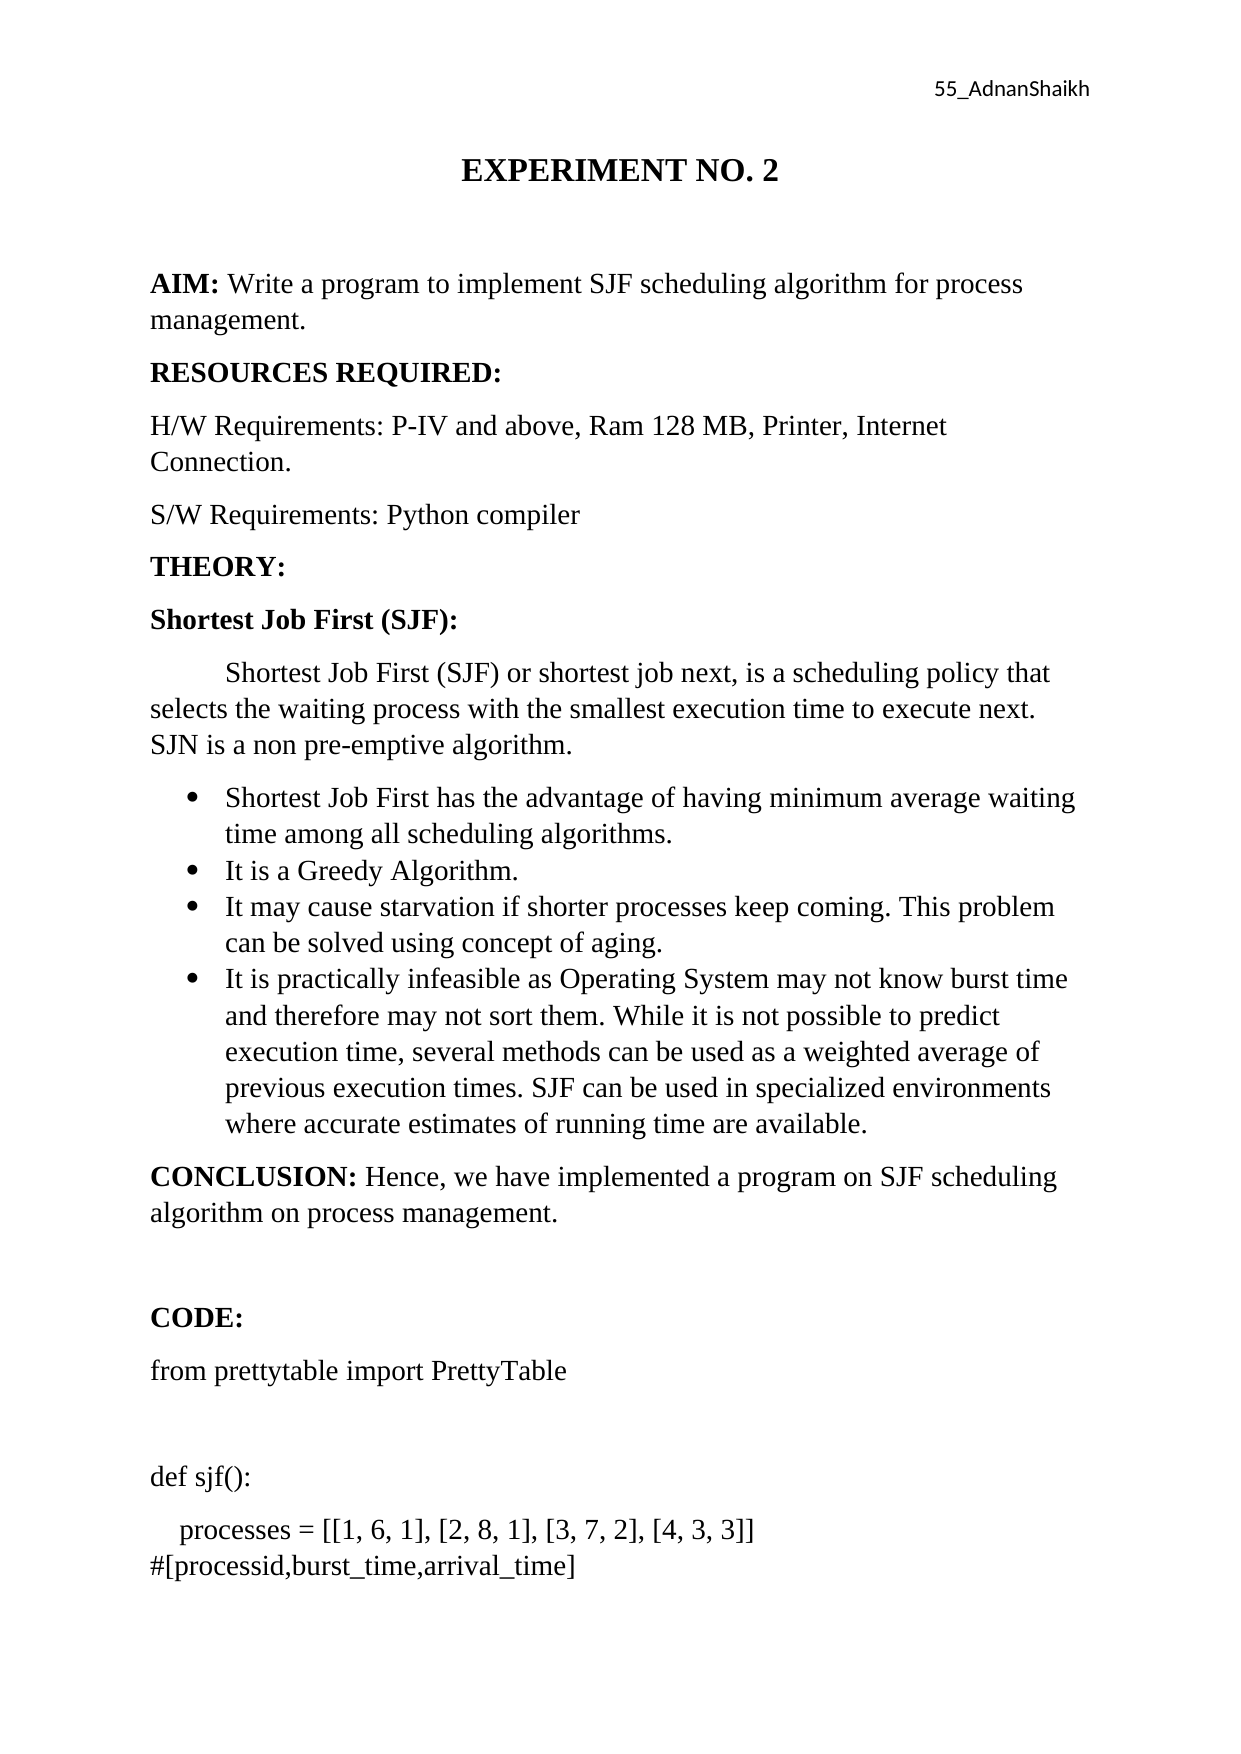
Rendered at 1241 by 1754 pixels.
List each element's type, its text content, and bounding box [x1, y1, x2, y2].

list It is practically infeasible as Operating System may not know burst time and therefore may not sort them. While it is not possible to predict execution time, several methods can be used as a weighted average of previous execution times. SJF can be used in specialized environments where accurate estimates of running time are available. [187, 961, 1090, 1139]
list It is a Greedy Algorithm. [187, 853, 1090, 886]
text Shortest Job First (SJF): [150, 602, 1090, 636]
text THEORY: [150, 549, 1090, 583]
text S/W Requirements: Python compiler [150, 497, 1090, 530]
text def sjf(): [150, 1459, 1090, 1493]
list Shortest Job First has the advantage of having minimum average waiting time among all scheduling algorithms. [187, 780, 1090, 850]
text processes = [[1, 6, 1], [2, 8, 1], [3, 7, 2], [4, 3, 3]] #[processid,burst_time,arrival_time] [150, 1512, 1090, 1582]
text from prettytable import PrettyTable [150, 1353, 1090, 1387]
text RESOURCES REQUIRED: [150, 355, 1090, 388]
text Shortest Job First (SJF) or shortest job next, is a scheduling policy that selects the waiting process with the smallest execution time to execute next. SJN is a non pre-emptive algorithm. [150, 655, 1090, 761]
text AIM: Write a program to implement SJF scheduling algorithm for process management. [150, 266, 1090, 336]
list It may cause starvation if shorter processes keep coming. This problem can be solved using concept of aging. [187, 889, 1090, 959]
text CODE: [150, 1301, 1090, 1334]
text CONCLUSION: Hence, we have implemented a program on SJF scheduling algorithm on process management. [150, 1159, 1090, 1228]
text H/W Requirements: P-IV and above, Ram 128 MB, Printer, Internet Connection. [150, 408, 1090, 477]
text EXPERIMENT NO. 2 [150, 150, 1090, 188]
